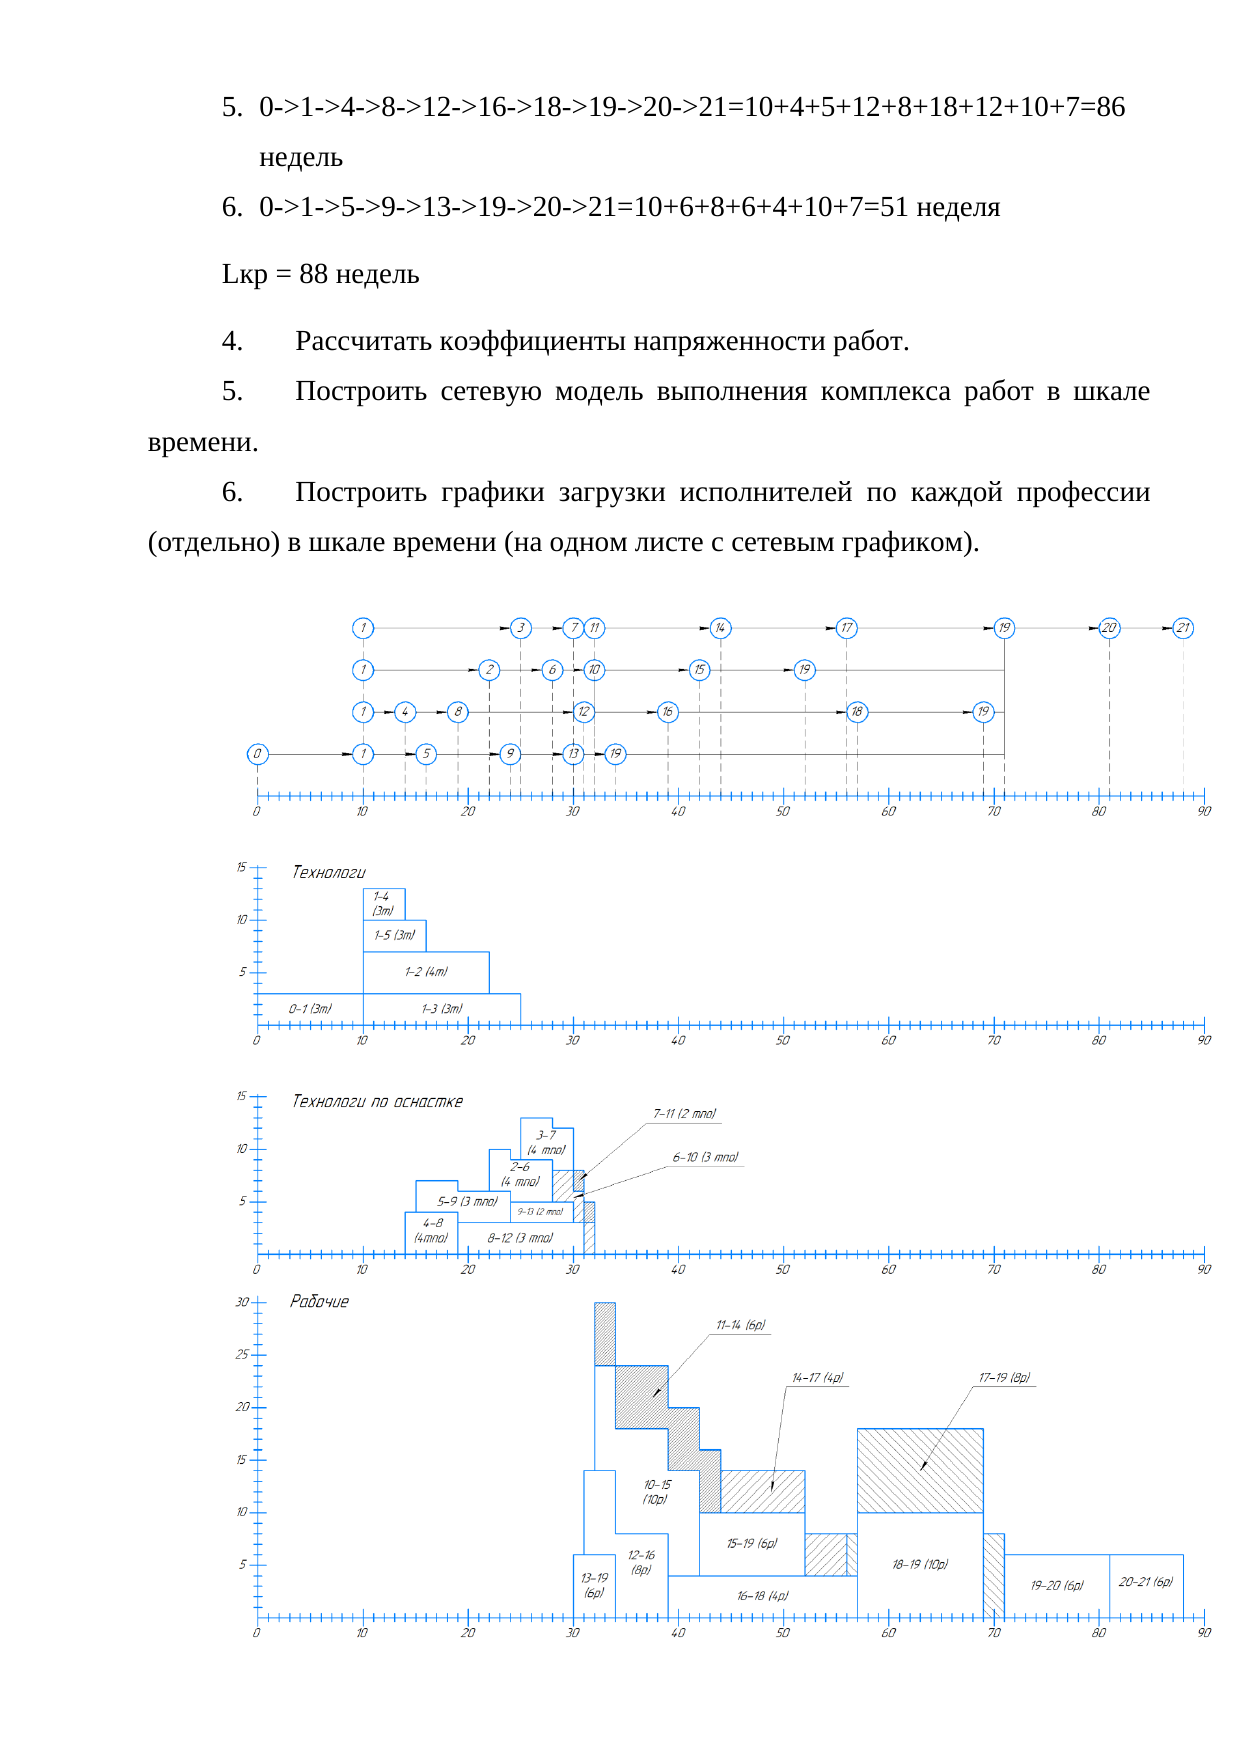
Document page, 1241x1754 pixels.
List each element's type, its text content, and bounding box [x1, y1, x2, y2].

list 0->1->4->8->12->16->18->19->20->21=10+4+5+12+8+18+12+10+7=86 недель [222, 89, 1152, 172]
list Построить графики загрузки исполнителей по каждой профессии (отдельно) в шкале времени (на одном листе с сетевым графиком). [148, 474, 1152, 558]
picture [221, 574, 1224, 1658]
text Lкр = 88 недель [148, 256, 1152, 290]
list 0->1->5->9->13->19->20->21=10+6+8+6+4+10+7=51 неделя [222, 189, 1152, 223]
list Рассчитать коэффициенты напряженности работ. [148, 323, 1152, 357]
list Построить сетевую модель выполнения комплекса работ в шкале времени. [148, 373, 1152, 457]
